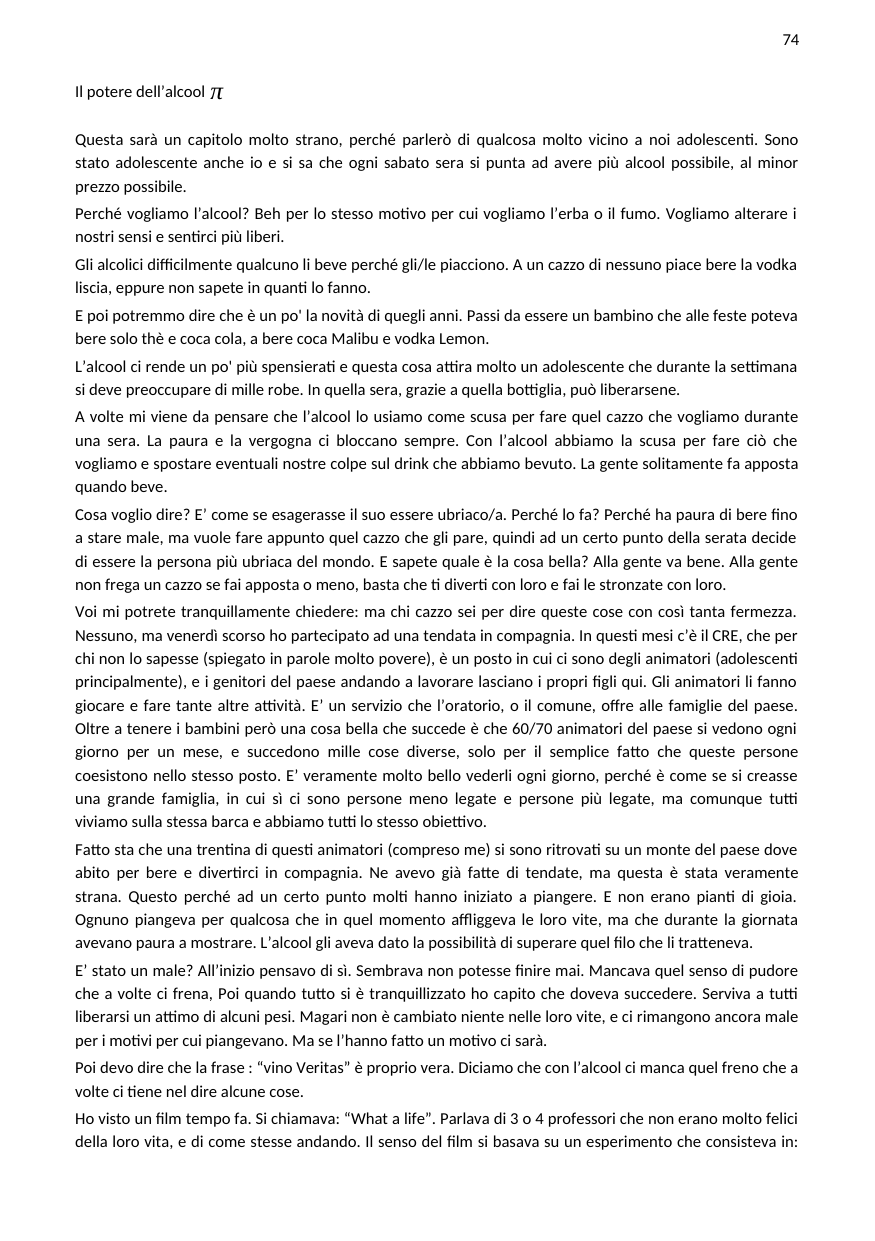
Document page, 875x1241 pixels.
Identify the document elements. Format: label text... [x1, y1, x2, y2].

text Voi mi potrete tranquillamente chiedere: ma chi cazzo sei per dire queste cose con così tanta fermezza. Nessuno, ma venerdì scorso ho partecipato ad una tendata in compagnia. In questi mesi c’è il CRE, che per chi non lo sapesse (spiegato in parole molto povere), è un posto in cui ci sono degli animatori (adolescenti principalmente), e i genitori del paese andando a lavorare lasciano i propri figli qui. Gli animatori li fanno giocare e fare tante altre attività. E’ un servizio che l’oratorio, o il comune, offre alle famiglie del paese. Oltre a tenere i bambini però una cosa bella che succede è che 60/70 animatori del paese si vedono ogni giorno per un mese, e succedono mille cose diverse, solo per il semplice fatto che queste persone coesistono nello stesso posto. E’ veramente molto bello vederli ogni giorno, perché è come se si creasse una grande famiglia, in cui sì ci sono persone meno legate e persone più legate, ma comunque tutti viviamo sulla stessa barca e abbiamo tutti lo stesso obiettivo. [75, 602, 799, 832]
text A volte mi viene da pensare che l’alcool lo usiamo come scusa per fare quel cazzo che vogliamo durante una sera. La paura e la vergogna ci bloccano sempre. Con l’alcool abbiamo la scusa per fare ciò che vogliamo e spostare eventuali nostre colpe sul drink che abbiamo bevuto. La gente solitamente fa apposta quando beve. [75, 407, 799, 497]
text L’alcool ci rende un po' più spensierati e questa cosa attira molto un adolescente che durante la settimana si deve preoccupare di mille robe. In quella sera, grazie a quella bottiglia, può liberarsene. [75, 356, 799, 399]
text Questa sarà un capitolo molto strano, perché parlerò di qualcosa molto vicino a noi adolescenti. Sono stato adolescente anche io e si sa che ogni sabato sera si punta ad avere più alcool possibile, al minor prezzo possibile. [75, 129, 799, 196]
text Il potere dell’alcool [75, 78, 799, 105]
text E poi potremmo dire che è un po' la novità di quegli anni. Passi da essere un bambino che alle feste poteva bere solo thè e coca cola, a bere coca Malibu e vodka Lemon. [75, 305, 799, 349]
text Cosa voglio dire? E’ come se esagerasse il suo essere ubriaco/a. Perché lo fa? Perché ha paura di bere fino a stare male, ma vuole fare appunto quel cazzo che gli pare, quindi ad un certo punto della serata decide di essere la persona più ubriaca del mondo. E sapete quale è la cosa bella? Alla gente va bene. Alla gente non frega un cazzo se fai apposta o meno, basta che ti diverti con loro e fai le stronzate con loro. [75, 504, 799, 594]
text E’ stato un male? All’inizio pensavo di sì. Sembrava non potesse finire mai. Mancava quel senso di pudore che a volte ci frena, Poi quando tutto si è tranquillizzato ho capito che doveva succedere. Serviva a tutti liberarsi un attimo di alcuni pesi. Magari non è cambiato niente nelle loro vite, e ci rimangono ancora male per i motivi per cui piangevano. Ma se l’hanno fatto un motivo ci sarà. [75, 960, 799, 1050]
text Perché vogliamo l’alcool? Beh per lo stesso motivo per cui vogliamo l’erba o il fumo. Vogliamo alterare i nostri sensi e sentirci più liberi. [75, 203, 799, 247]
text Poi devo dire che la frase : “vino Veritas” è proprio vera. Diciamo che con l’alcool ci manca quel freno che a volte ci tiene nel dire alcune cose. [75, 1058, 799, 1101]
text Fatto sta che una trentina di questi animatori (compreso me) si sono ritrovati su un monte del paese dove abito per bere e divertirci in compagnia. Ne avevo già fatte di tendate, ma questa è stata veramente strana. Questo perché ad un certo punto molti hanno iniziato a piangere. E non erano pianti di gioia. Ognuno piangeva per qualcosa che in quel momento affliggeva le loro vite, ma che durante la giornata avevano paura a mostrare. L’alcool gli aveva dato la possibilità di superare quel filo che li tratteneva. [75, 839, 799, 953]
text Gli alcolici difficilmente qualcuno li beve perché gli/le piacciono. A un cazzo di nessuno piace bere la vodka liscia, eppure non sapete in quanti lo fanno. [75, 254, 799, 298]
